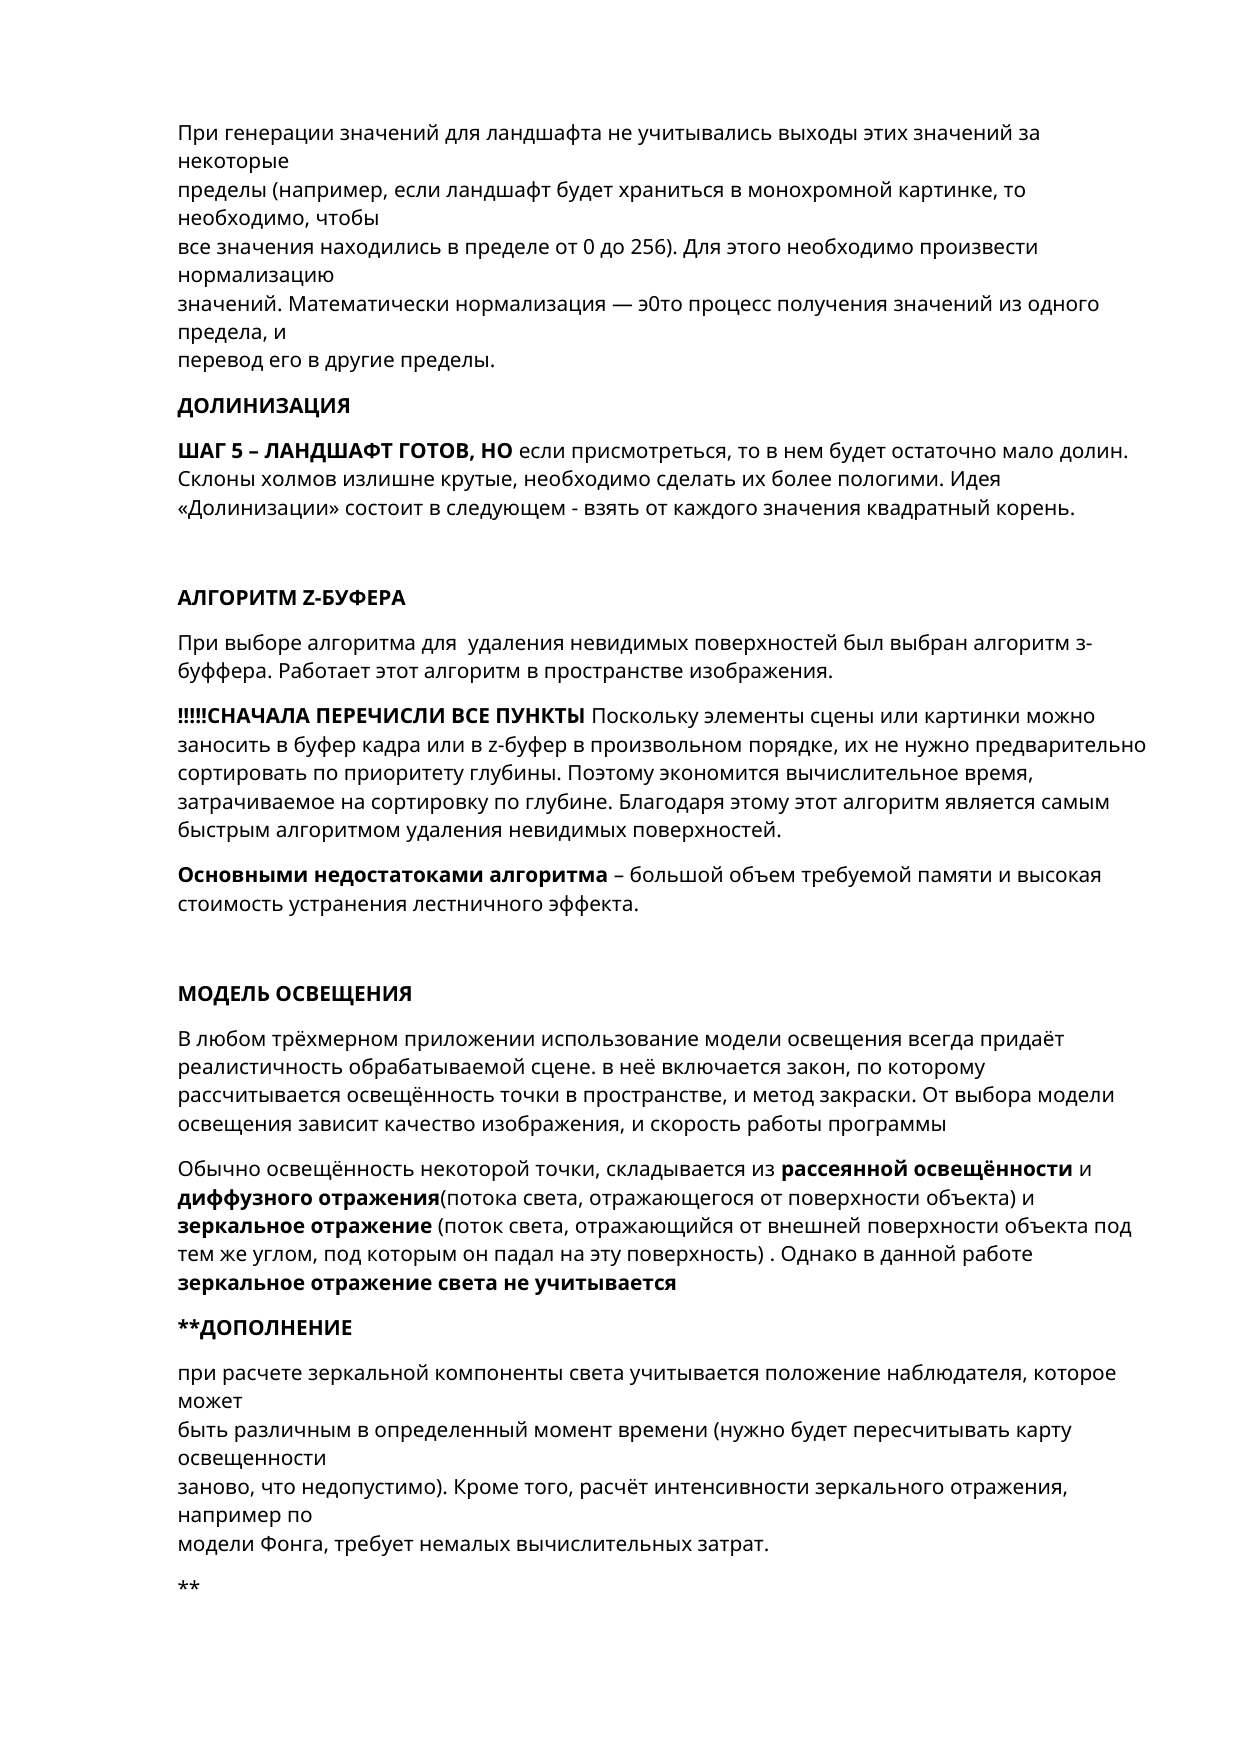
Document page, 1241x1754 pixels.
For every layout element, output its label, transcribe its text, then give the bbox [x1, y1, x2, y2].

text ДОЛИНИЗАЦИЯ [177, 391, 1152, 419]
text МОДЕЛЬ ОСВЕЩЕНИЯ [177, 979, 1152, 1007]
text АЛГОРИТМ Z-БУФЕРА [177, 583, 1152, 611]
text !!!!!СНАЧАЛА ПЕРЕЧИСЛИ ВСЕ ПУНКТЫ Поскольку элементы сцены или картинки можно заносить в буфер кадра или в z-буфер в произвольном порядке, их не нужно предварительно сортировать по приоритету глубины. Поэтому экономится вычислительное время, затрачиваемое на сортировку по глубине. Благодаря этому этот алгоритм является самым быстрым алгоритмом удаления невидимых поверхностей. [177, 702, 1152, 844]
text Обычно освещённость некоторой точки, складывается из рассеянной освещённости и диффузного отражения(потока света, отражающегося от поверхности объекта) и зеркальное отражение (поток света, отражающийся от внешней поверхности объекта под тем же углом, под которым он падал на эту поверхность) . Однако в данной работе зеркальное отражение света не учитывается [177, 1154, 1152, 1296]
text **ДОПОЛНЕНИЕ [177, 1313, 1152, 1341]
text При генерации значений для ландшафта не учитывались выходы этих значений за некоторые пределы (например, если ландшафт будет храниться в монохромной картинке, то необходимо, чтобы все значения находились в пределе от 0 до 256). Для этого необходимо произвести нормализацию значений. Математически нормализация — э0то процесс получения значений из одного предела, и перевод его в другие пределы. [177, 118, 1152, 374]
text при расчете зеркальной компоненты света учитывается положение наблюдателя, которое может быть различным в определенный момент времени (нужно будет пересчитывать карту освещенности заново, что недопустимо). Кроме того, расчёт интенсивности зеркального отражения, например по модели Фонга, требует немалых вычислительных затрат. [177, 1358, 1152, 1557]
text Основными недостатоками алгоритма – большой объем требуемой памяти и высокая стоимость устранения лестничного эффекта. [177, 860, 1152, 917]
text При выборе алгоритма для удаления невидимых поверхностей был выбран алгоритм з-буффера. Работает этот алгоритм в пространстве изображения. [177, 628, 1152, 685]
text ** [177, 1574, 1152, 1602]
text В любом трёхмерном приложении использование модели освещения всегда придаёт реалистичность обрабатываемой сцене. в неё включается закон, по которому рассчитывается освещённость точки в пространстве, и метод закраски. От выбора модели освещения зависит качество изображения, и скорость работы программы [177, 1024, 1152, 1137]
text ШАГ 5 – ЛАНДШАФТ ГОТОВ, НО если присмотреться, то в нем будет остаточно мало долин. Склоны холмов излишне крутые, необходимо сделать их более пологими. Идея «Долинизации» состоит в следующем - взять от каждого значения квадратный корень. [177, 436, 1152, 521]
